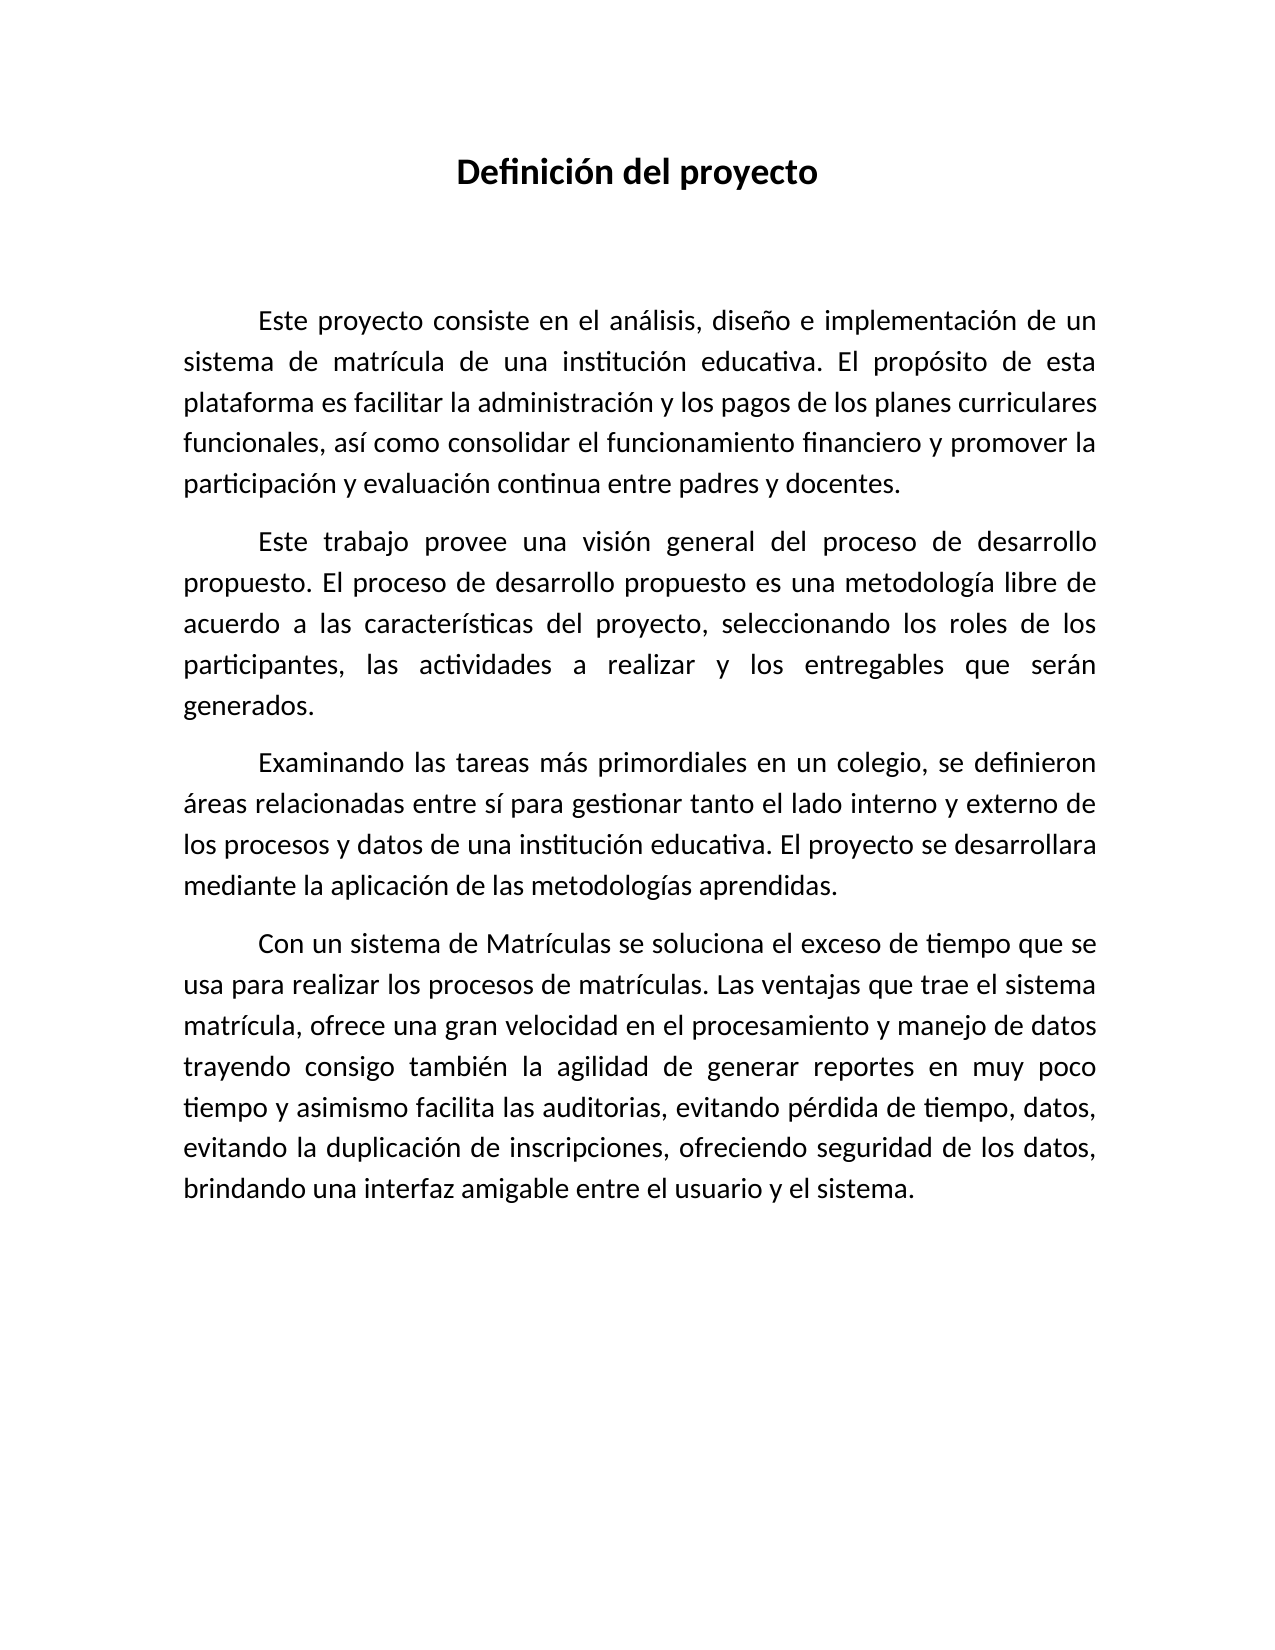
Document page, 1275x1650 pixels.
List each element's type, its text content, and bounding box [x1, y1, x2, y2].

text Examinando las tareas más primordiales en un colegio, se definieron áreas relacionadas entre sí para gestionar tanto el lado interno y externo de los procesos y datos de una institución educativa. El proyecto se desarrollara mediante la aplicación de las metodologías aprendidas. [183, 744, 1098, 903]
text Con un sistema de Matrículas se soluciona el exceso de tiempo que se usa para realizar los procesos de matrículas. Las ventajas que trae el sistema matrícula, ofrece una gran velocidad en el procesamiento y manejo de datos trayendo consigo también la agilidad de generar reportes en muy poco tiempo y asimismo facilita las auditorias, evitando pérdida de tiempo, datos, evitando la duplicación de inscripciones, ofreciendo seguridad de los datos, brindando una interfaz amigable entre el usuario y el sistema. [183, 925, 1098, 1206]
text Este proyecto consiste en el análisis, diseño e implementación de un sistema de matrícula de una institución educativa. El propósito de esta plataforma es facilitar la administración y los pagos de los planes curriculares funcionales, así como consolidar el funcionamiento financiero y promover la participación y evaluación continua entre padres y docentes. [183, 302, 1098, 501]
text Definición del proyecto [177, 148, 1098, 193]
text Este trabajo provee una visión general del proceso de desarrollo propuesto. El proceso de desarrollo propuesto es una metodología libre de acuerdo a las características del proyecto, seleccionando los roles de los participantes, las actividades a realizar y los entregables que serán generados. [183, 523, 1098, 722]
